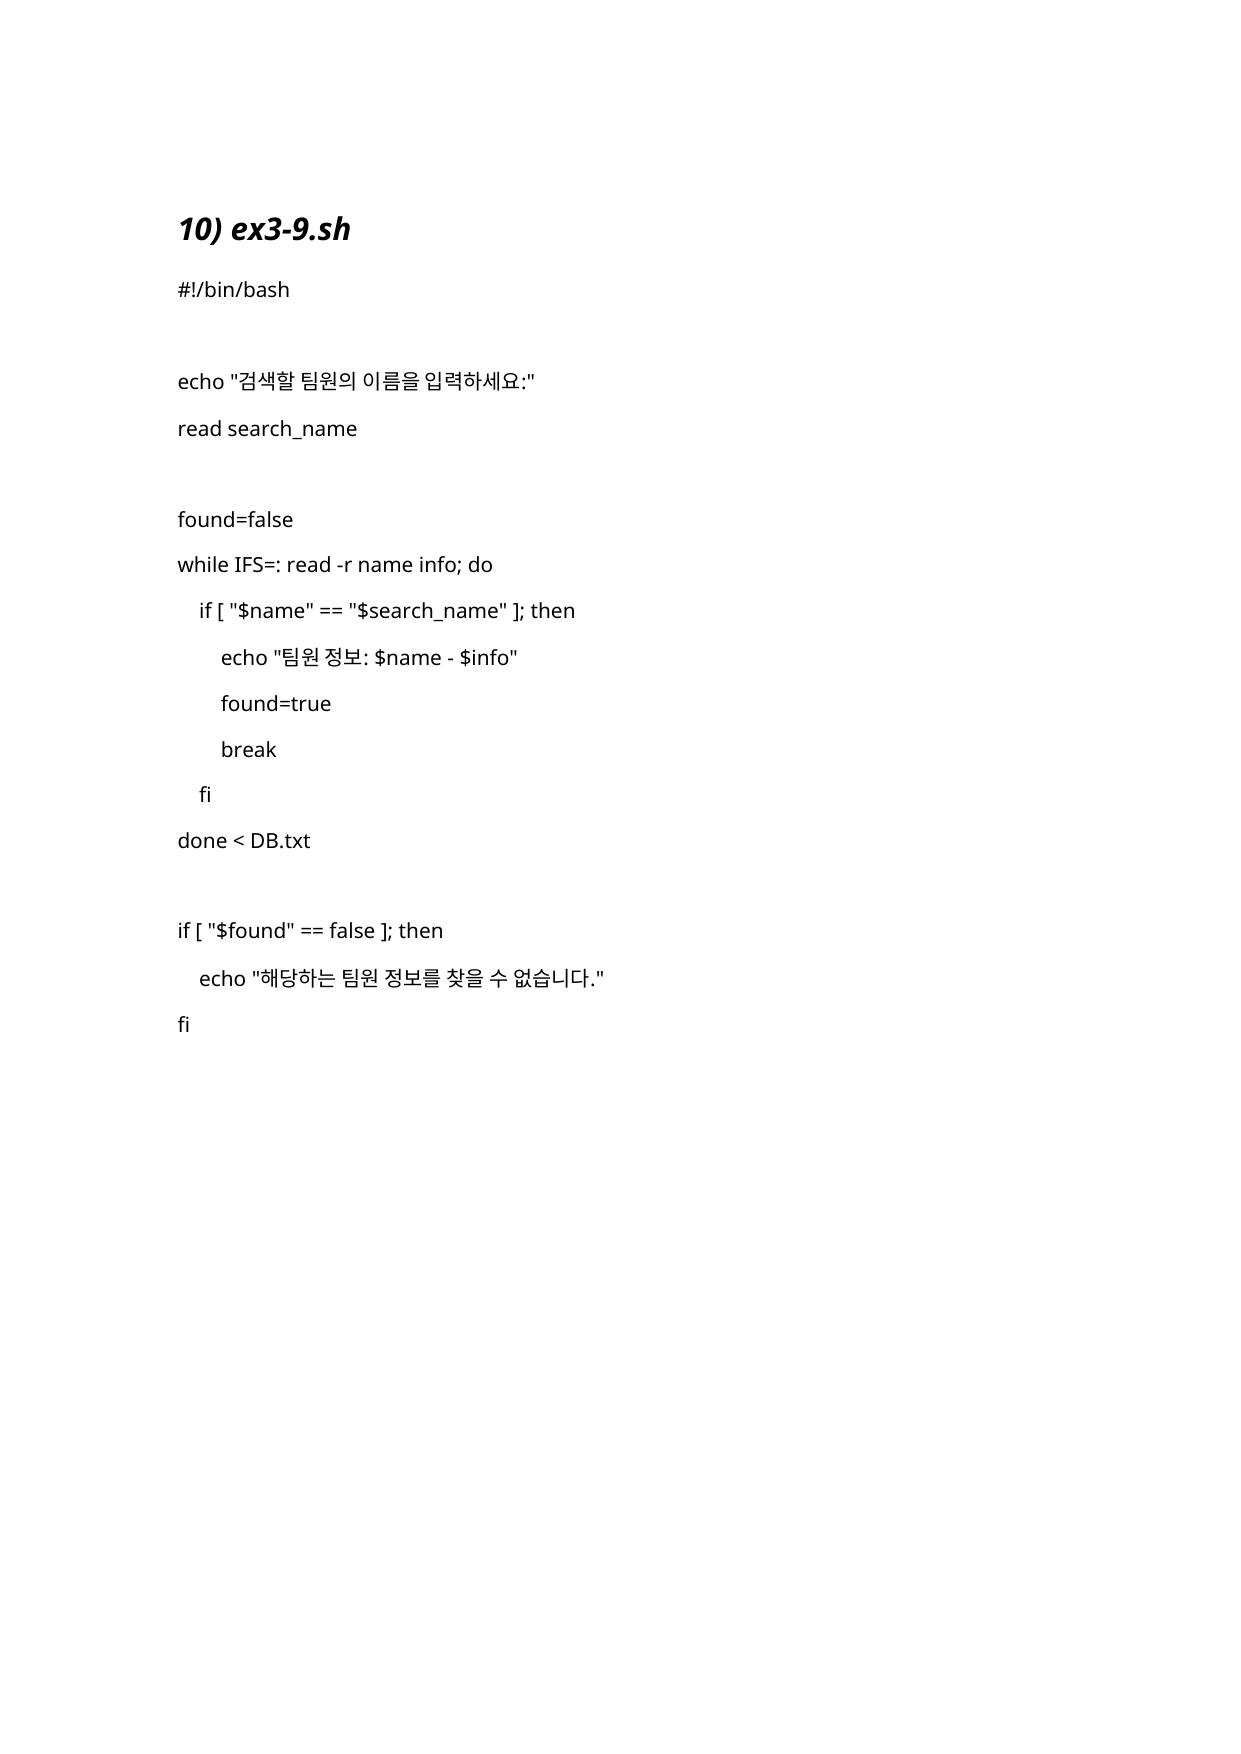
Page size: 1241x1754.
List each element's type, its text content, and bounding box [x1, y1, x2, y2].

text if [ "$name" == "$search_name" ]; then [177, 596, 1063, 624]
text if [ "$found" == false ]; then [177, 917, 1063, 945]
text found=true [177, 689, 1063, 718]
text found=false [177, 505, 1063, 533]
text #!/bin/bash [177, 275, 1063, 303]
text fi [177, 1011, 1063, 1039]
text echo "팀원 정보: $name - $info" [177, 641, 1063, 671]
text 10) ex3-9.sh [177, 207, 1063, 249]
text echo "검색할 팀원의 이름을 입력하세요:" [177, 366, 1063, 396]
text done < DB.txt [177, 826, 1063, 854]
text fi [177, 780, 1063, 809]
text while IFS=: read -r name info; do [177, 550, 1063, 579]
text break [177, 735, 1063, 763]
text echo "해당하는 팀원 정보를 찾을 수 없습니다." [177, 962, 1063, 992]
text read search_name [177, 414, 1063, 442]
